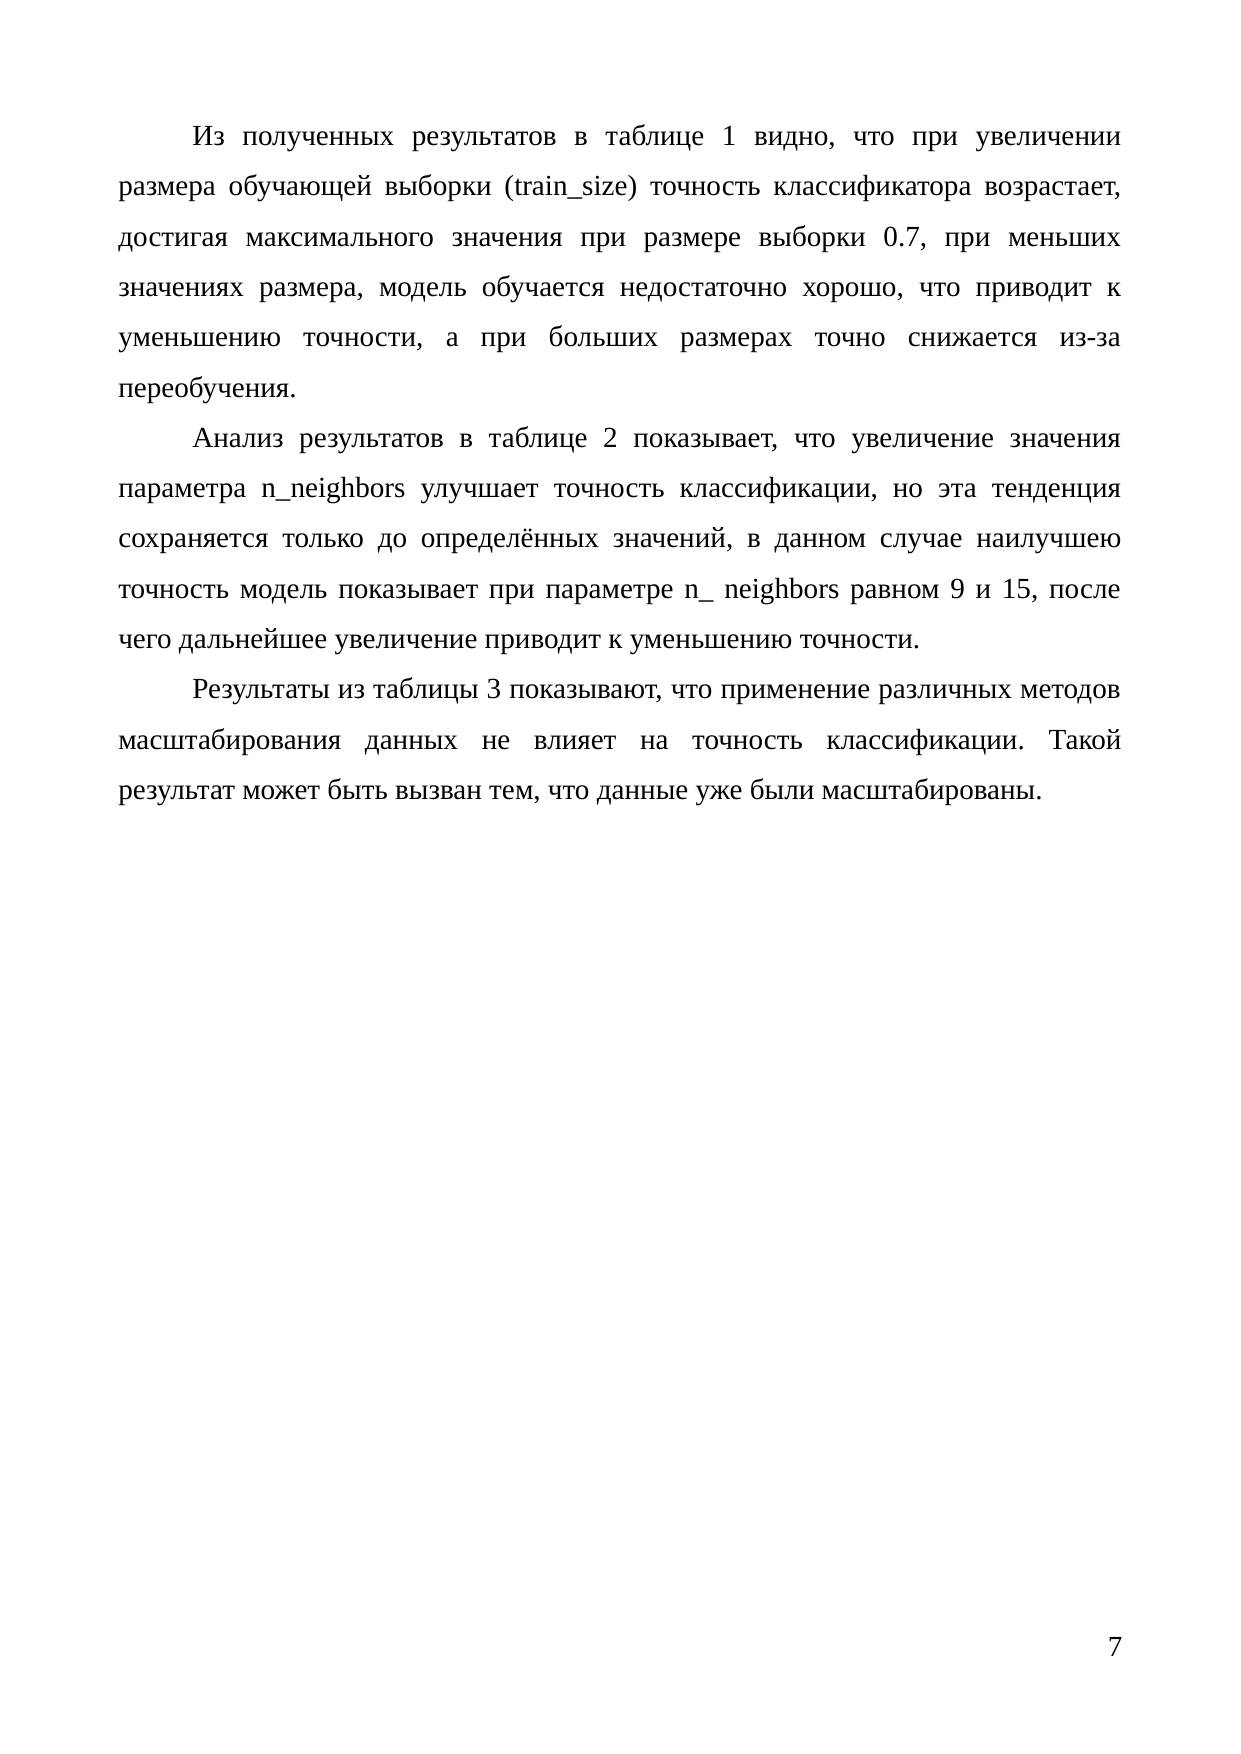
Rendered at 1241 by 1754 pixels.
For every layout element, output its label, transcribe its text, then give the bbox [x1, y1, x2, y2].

text Анализ результатов в таблице 2 показывает, что увеличение значения параметра n_neighbors улучшает точность классификации, но эта тенденция сохраняется только до определённых значений, в данном случае наилучшею точность модель показывает при параметре n_ neighbors равном 9 и 15, после чего дальнейшее увеличение приводит к уменьшению точности. [118, 420, 1122, 655]
text Из полученных результатов в таблице 1 видно, что при увеличении размера обучающей выборки (train_size) точность классификатора возрастает, достигая максимального значения при размере выборки 0.7, при меньших значениях размера, модель обучается недостаточно хорошо, что приводит к уменьшению точности, а при больших размерах точно снижается из-за переобучения. [118, 118, 1122, 403]
text Результаты из таблицы 3 показывают, что применение различных методов масштабирования данных не влияет на точность классификации. Такой результат может быть вызван тем, что данные уже были масштабированы. [118, 672, 1122, 806]
